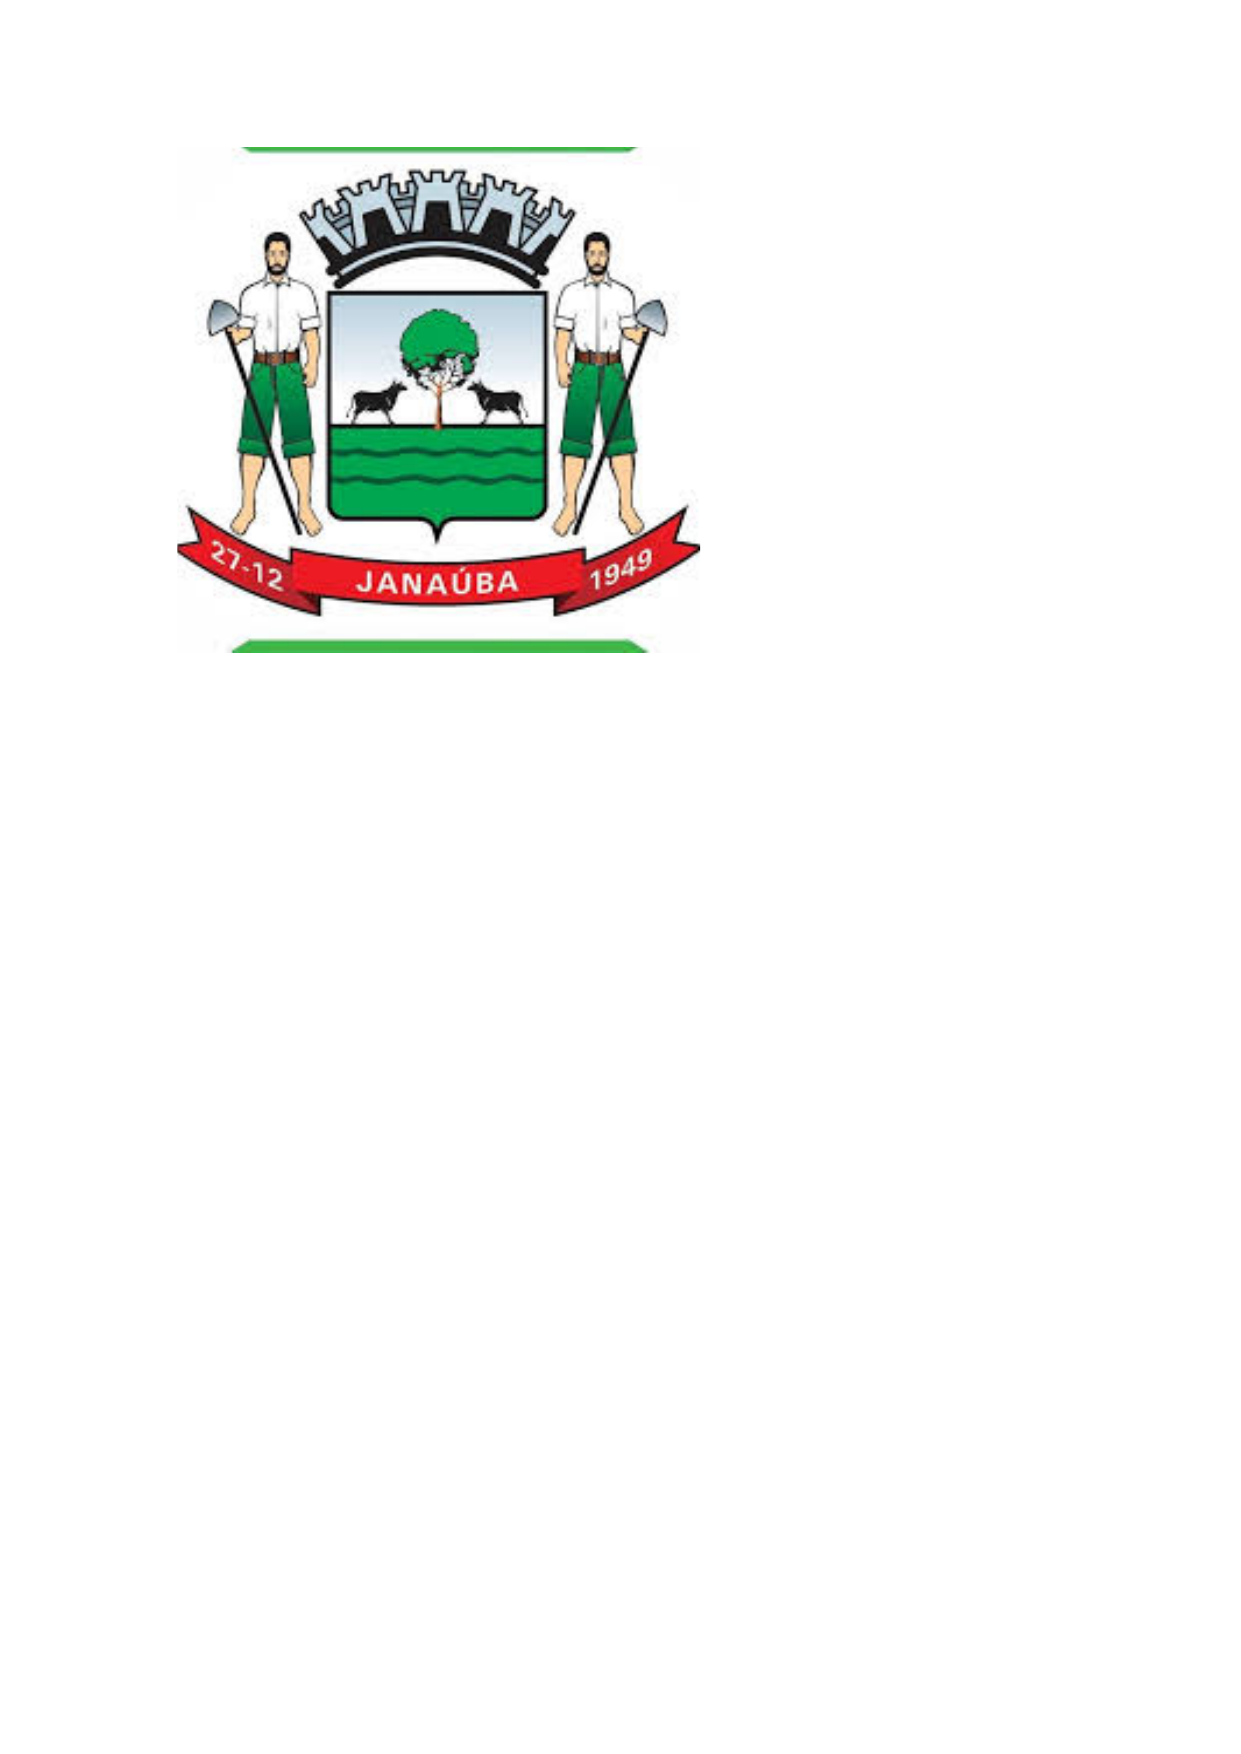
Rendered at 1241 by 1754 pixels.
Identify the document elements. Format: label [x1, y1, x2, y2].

picture [177, 147, 701, 653]
